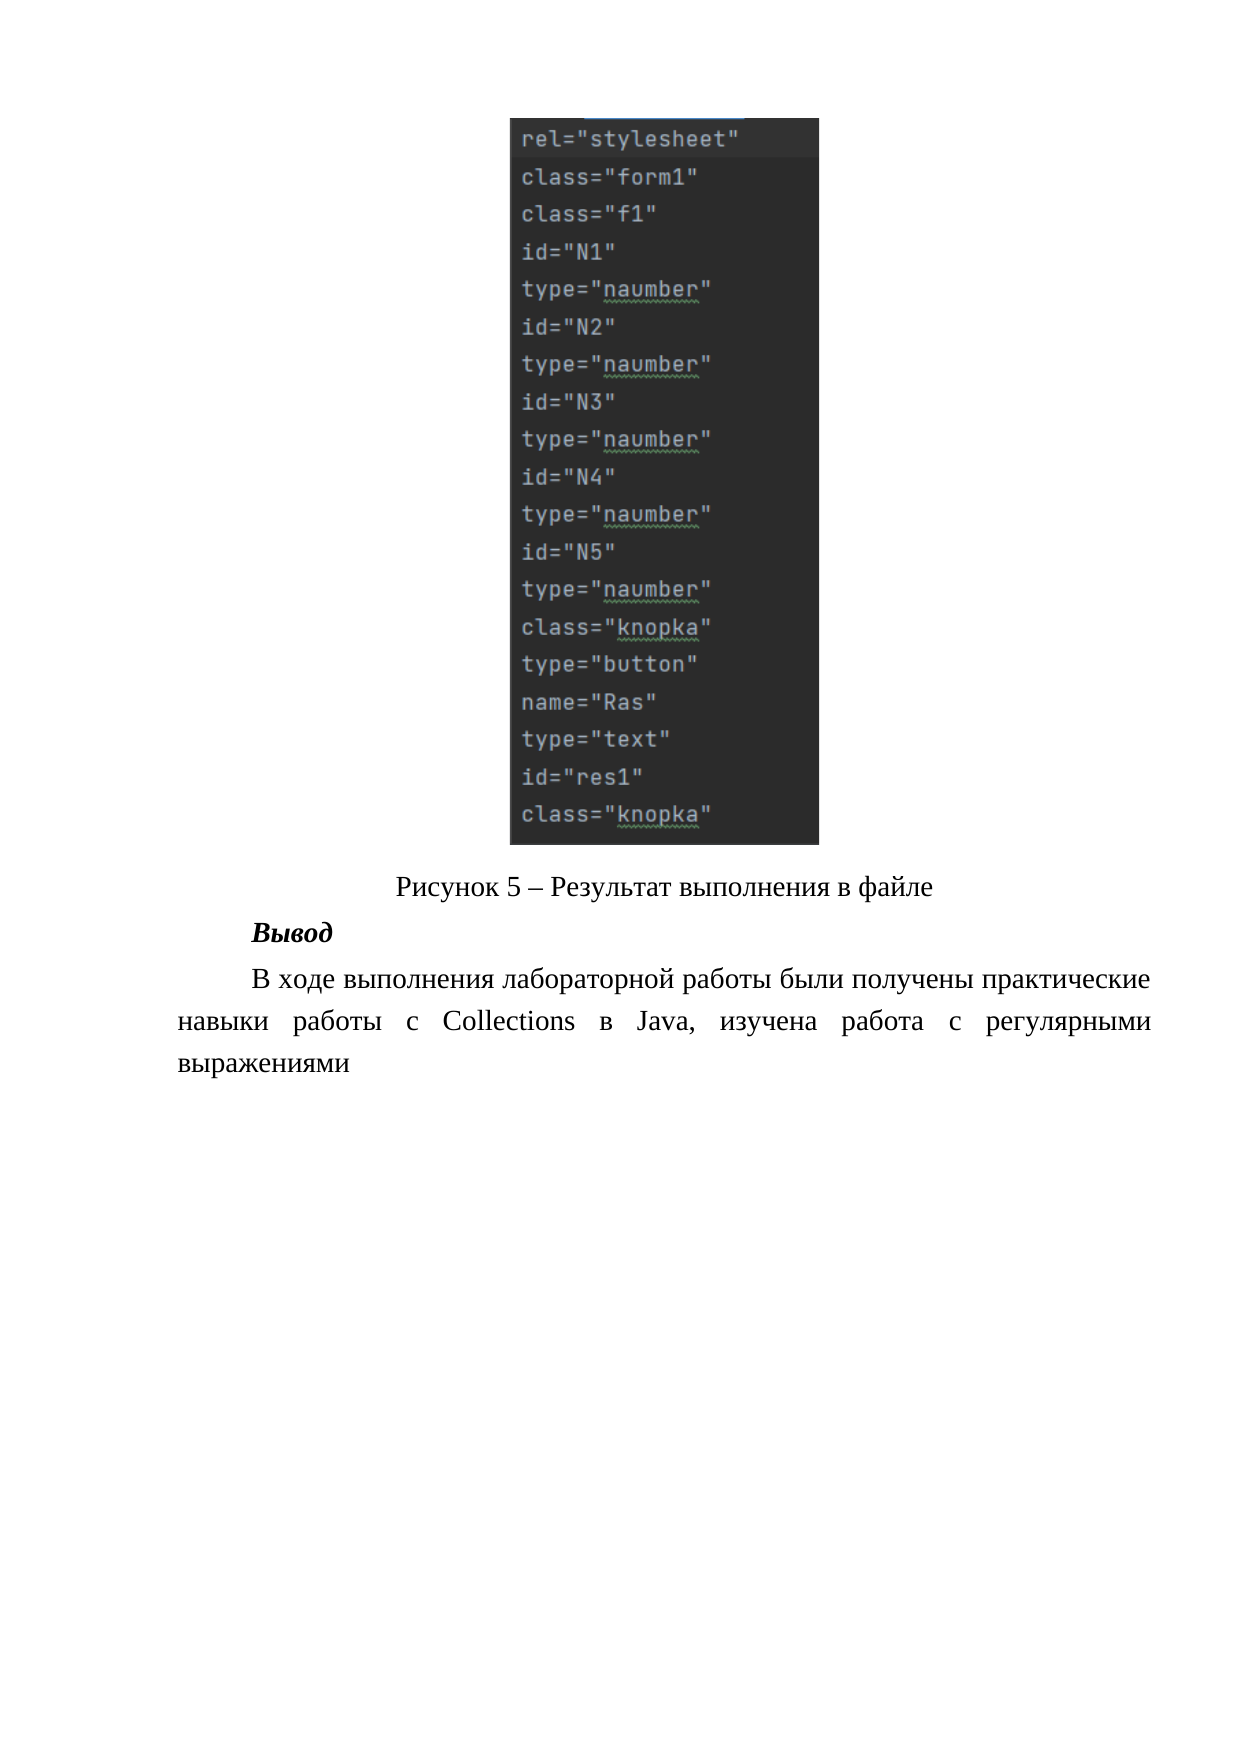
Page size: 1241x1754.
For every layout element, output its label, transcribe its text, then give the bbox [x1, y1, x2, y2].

text Рисунок 5 – Результат выполнения в файле [177, 869, 1152, 903]
subtitle Вывод [177, 915, 1152, 949]
text В ходе выполнения лабораторной работы были получены практические навыки работы с Collections в Java, изучена работа с регулярными выражениями [177, 961, 1152, 1079]
picture [509, 118, 820, 845]
